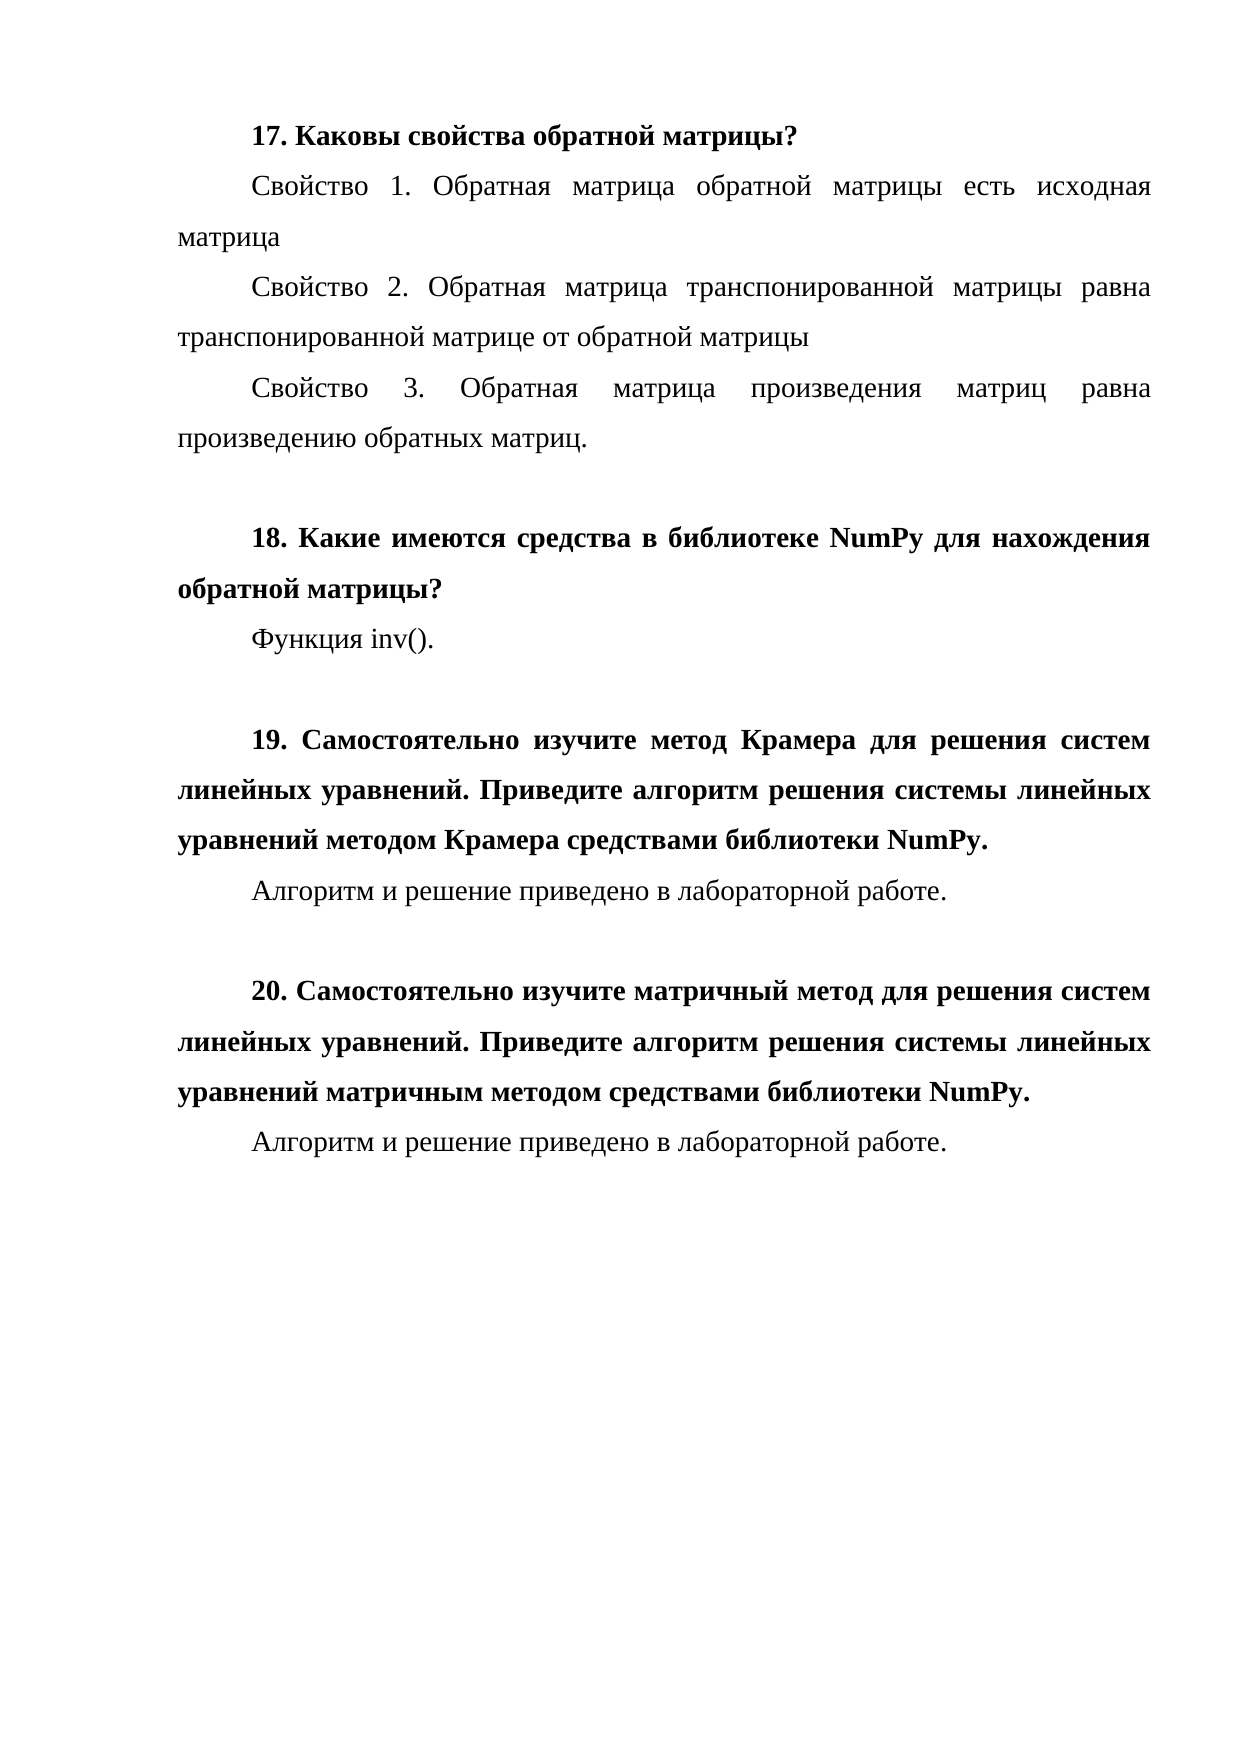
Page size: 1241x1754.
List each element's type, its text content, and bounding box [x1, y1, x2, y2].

text 19. Самостоятельно изучите метод Крамера для решения систем линейных уравнений. Приведите алгоритм решения системы линейных уравнений методом Крамера средствами библиотеки NumPy. [177, 722, 1152, 856]
text 20. Самостоятельно изучите матричный метод для решения систем линейных уравнений. Приведите алгоритм решения системы линейных уравнений матричным методом средствами библиотеки NumPy. [177, 973, 1152, 1108]
text Свойство 3. Обратная матрица произведения матриц равна произведению обратных матриц. [177, 370, 1152, 453]
text Алгоритм и решение приведено в лабораторной работе. [177, 873, 1152, 906]
text Функция inv(). [177, 621, 1152, 655]
text 17. Каковы свойства обратной матрицы? [177, 118, 1152, 152]
text 18. Какие имеются средства в библиотеке NumPy для нахождения обратной матрицы? [177, 521, 1152, 604]
text Свойство 2. Обратная матрица транспонированной матрицы равна транспонированной матрице от обратной матрицы [177, 269, 1152, 353]
text Алгоритм и решение приведено в лабораторной работе. [177, 1124, 1152, 1158]
text Свойство 1. Обратная матрица обратной матрицы есть исходная матрица [177, 168, 1152, 252]
